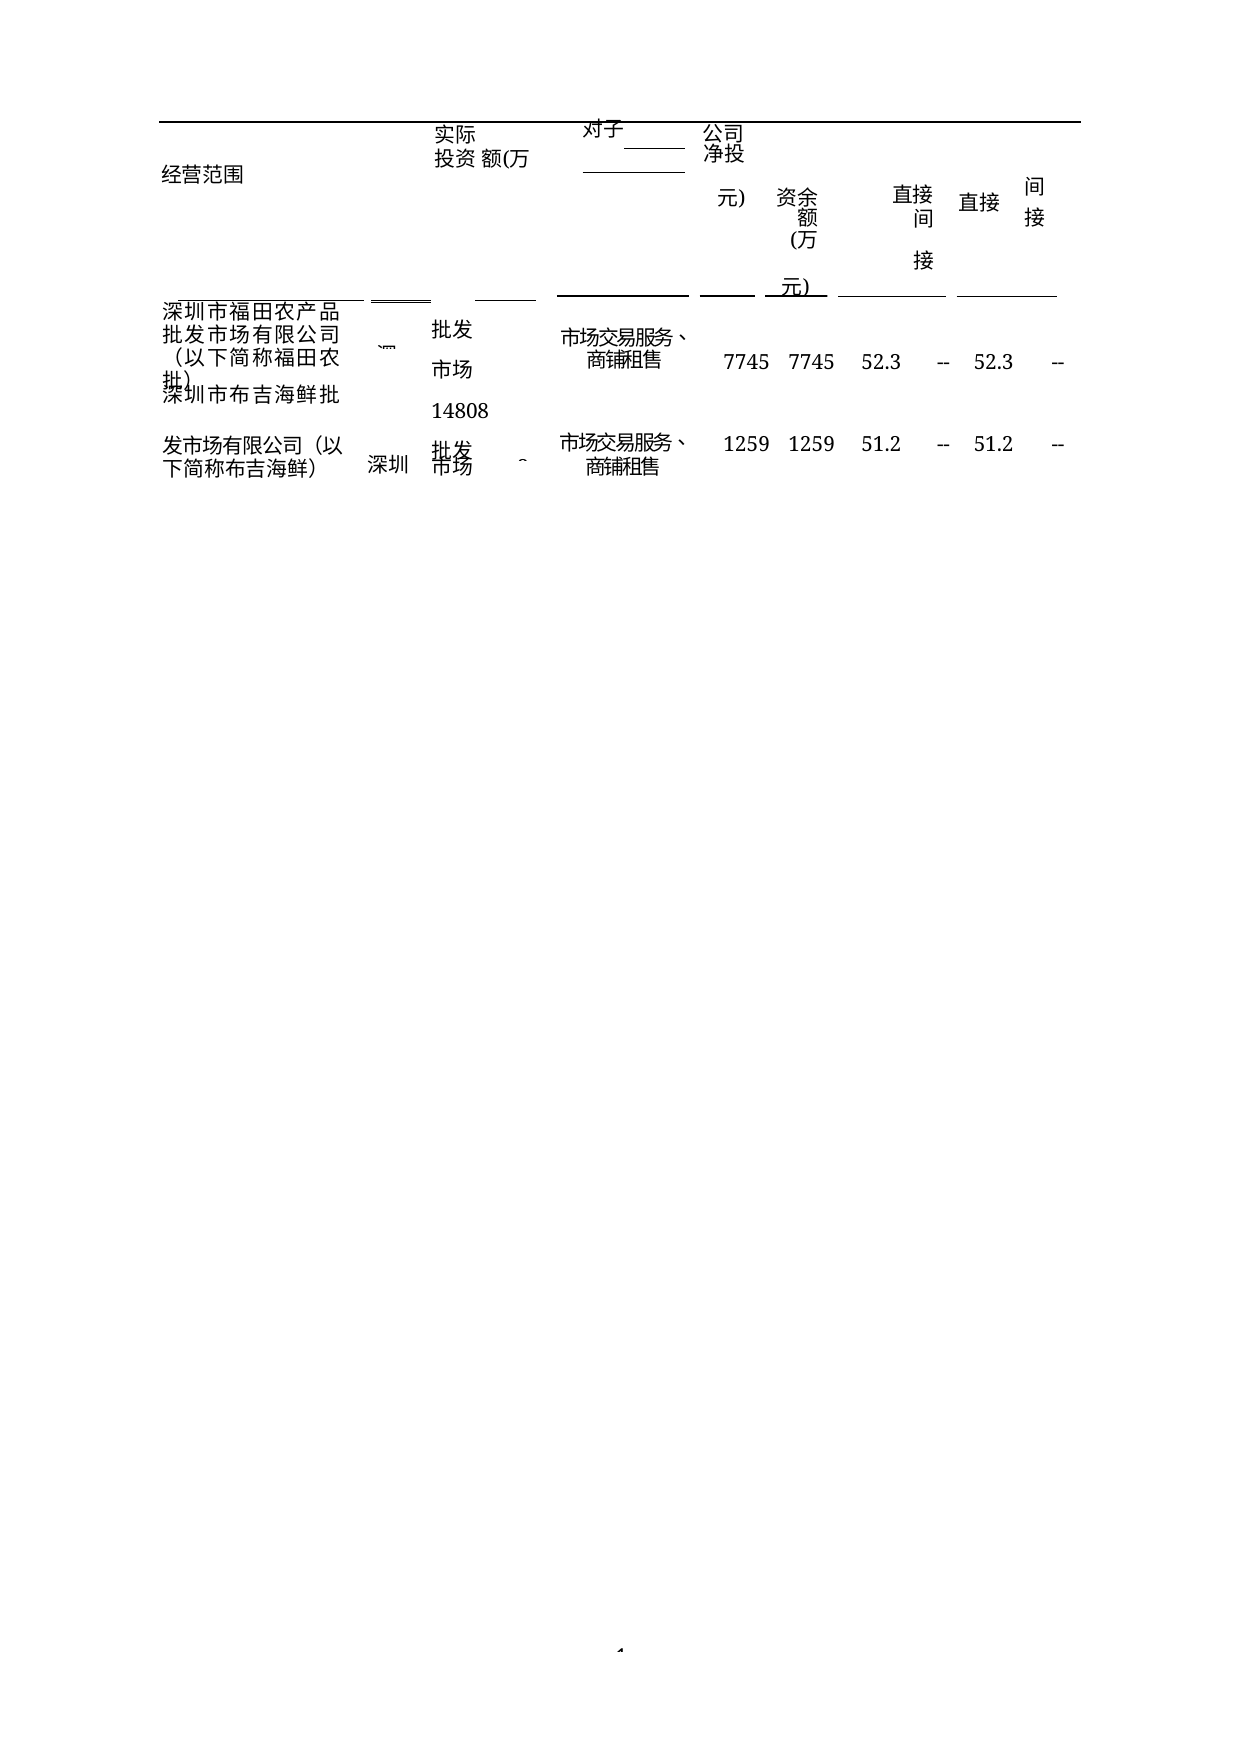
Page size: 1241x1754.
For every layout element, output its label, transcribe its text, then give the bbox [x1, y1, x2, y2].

text 元) [557, 275, 1092, 299]
text 净投 [703, 145, 751, 165]
text 市场交易服务、 商铺租售 [561, 327, 694, 372]
text 市场交易服务、 [559, 435, 694, 454]
text 批发 [429, 319, 475, 342]
text 商铺租售 [554, 454, 694, 479]
text 发市场有限公司（以 下简称布吉海鲜） [162, 435, 344, 481]
text 直接 间 接 [841, 190, 933, 274]
text 直接 间 接 [958, 190, 1046, 232]
text 公司 [703, 127, 751, 145]
text 元) 资余 额(万 [713, 188, 818, 253]
text 深圳 批发 市场 [367, 439, 473, 480]
text 对子 % % [583, 127, 666, 172]
text 实际 [434, 127, 544, 146]
text 深圳市福田农产品 批发市场有限公司 [162, 301, 345, 347]
text 投资 额(万 [431, 148, 544, 171]
text （以下简称福田农 批） [162, 347, 345, 393]
text 市场 14808 [431, 342, 548, 424]
text 经营范围 [161, 160, 406, 188]
